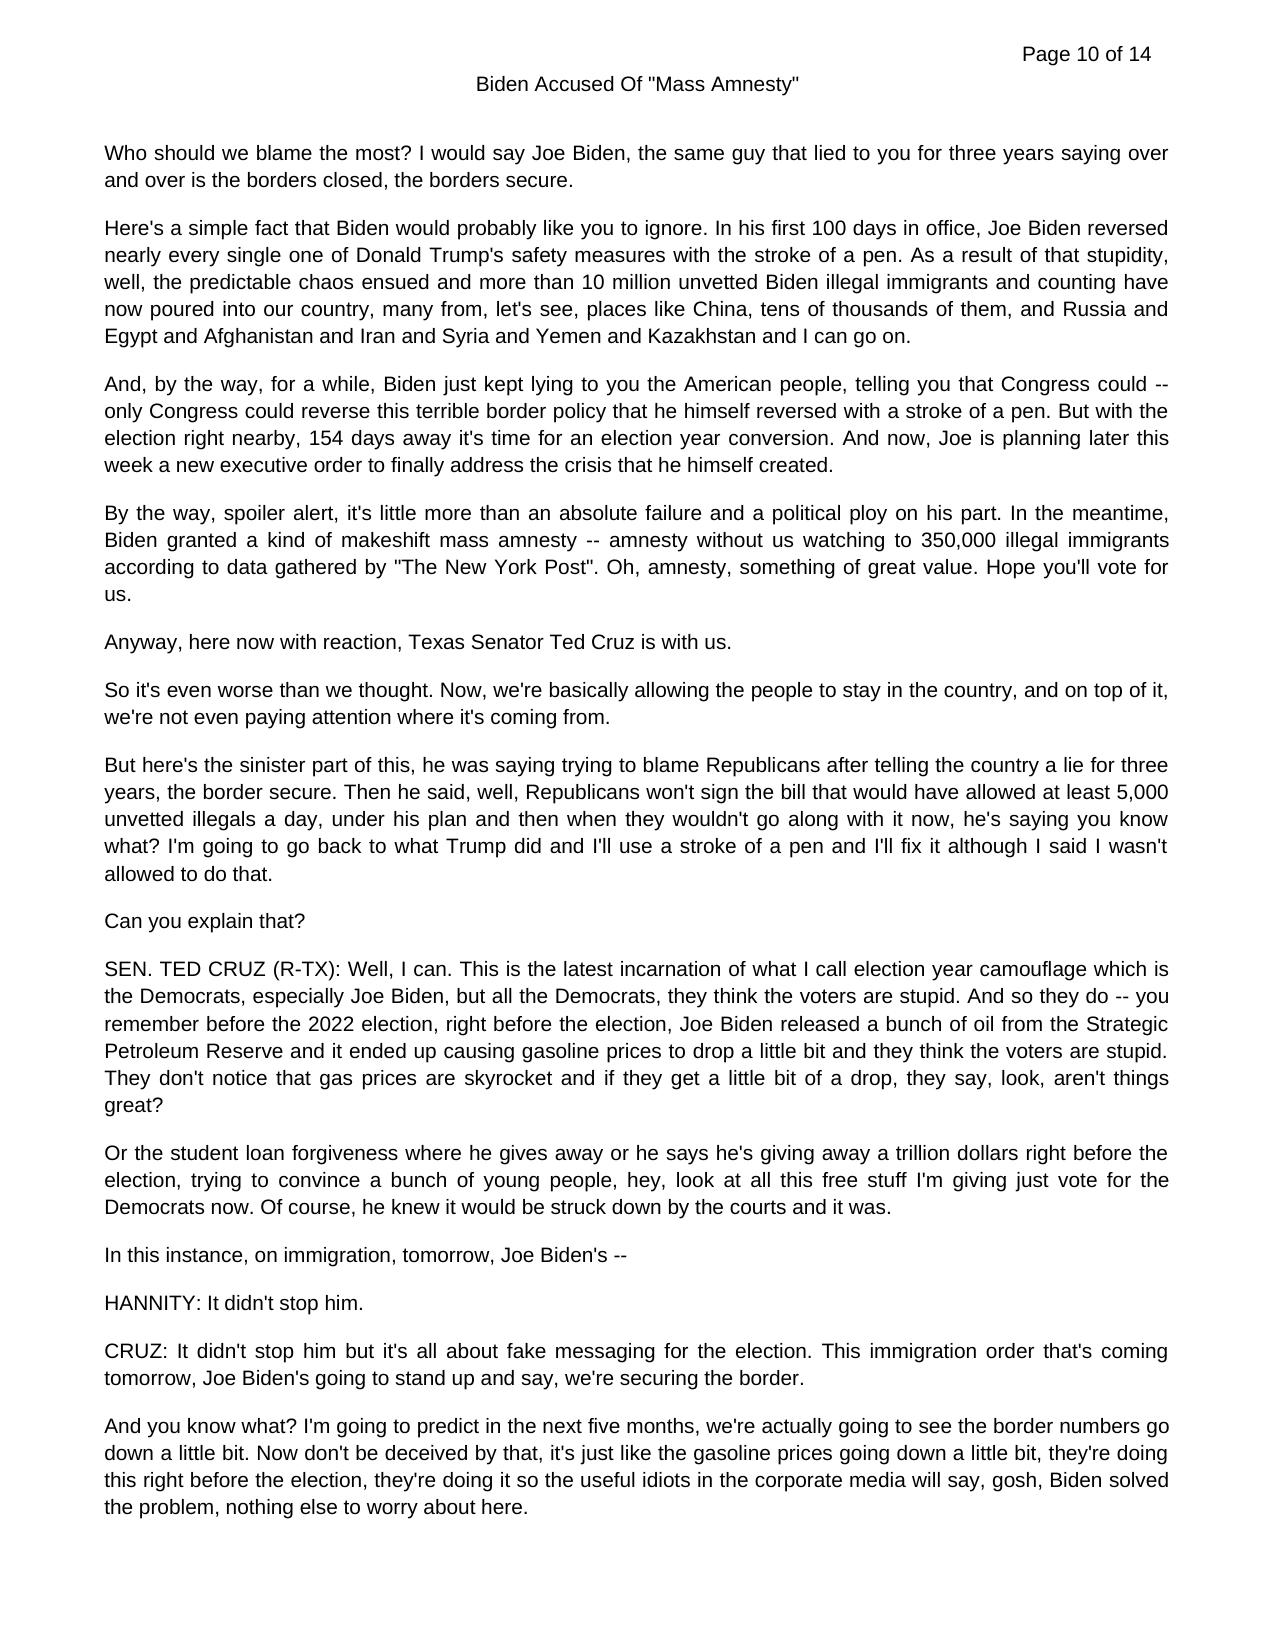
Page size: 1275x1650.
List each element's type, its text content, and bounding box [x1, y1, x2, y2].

text HANNITY: It didn't stop him. [104, 1287, 1171, 1314]
text By the way, spoiler alert, it's little more than an absolute failure and a political ploy on his part. In the meantime, Biden granted a kind of makeshift mass amnesty -- amnesty without us watching to 350,000 illegal immigrants according to data gathered by "The New York Post". Oh, amnesty, something of great value. Hope you'll vote for us. [104, 498, 1171, 606]
text Can you explain that? [104, 906, 1171, 933]
text And you know what? I'm going to predict in the next five months, we're actually going to see the border numbers go down a little bit. Now don't be deceived by that, it's just like the gasoline prices going down a little bit, they're doing this right before the election, they're doing it so the useful idiots in the corporate media will say, gosh, Biden solved the problem, nothing else to worry about here. [104, 1410, 1171, 1519]
text Here's a simple fact that Biden would probably like you to ignore. In his first 100 days in office, Joe Biden reversed nearly every single one of Donald Trump's safety measures with the stroke of a pen. As a result of that stupidity, well, the predictable chaos ensued and more than 10 million unvetted Biden illegal immigrants and counting have now poured into our country, many from, let's see, places like China, tens of thousands of them, and Russia and Egypt and Afghanistan and Iran and Syria and Yemen and Kazakhstan and I can go on. [104, 212, 1171, 348]
text But here's the sinister part of this, he was saying trying to blame Republicans after telling the country a lie for three years, the border secure. Then he said, well, Republicans won't sign the bill that would have allowed at least 5,000 unvetted illegals a day, under his plan and then when they wouldn't go along with it now, he's saying you know what? I'm going to go back to what Trump did and I'll use a stroke of a pen and I'll fix it although I said I wasn't allowed to do that. [104, 750, 1171, 885]
text In this instance, on immigration, tomorrow, Joe Biden's -- [104, 1239, 1171, 1267]
text Anyway, here now with reaction, Texas Senator Ted Cruz is with us. [104, 627, 1171, 654]
text Or the student loan forgiveness where he gives away or he says he's giving away a trillion dollars right before the election, trying to convince a bunch of young people, hey, look at all this free stuff I'm giving just vote for the Democrats now. Of course, he knew it would be struck down by the courts and it was. [104, 1137, 1171, 1219]
text And, by the way, for a while, Biden just kept lying to you the American people, telling you that Congress could -- only Congress could reverse this terrible border policy that he himself reversed with a stroke of a pen. But with the election right nearby, 154 days away it's time for an election year conversion. And now, Joe is planning later this week a new executive order to finally address the crisis that he himself created. [104, 369, 1171, 477]
text So it's even worse than we thought. Now, we're basically allowing the people to stay in the country, and on top of it, we're not even paying attention where it's coming from. [104, 675, 1171, 729]
text Who should we blame the most? I would say Joe Biden, the same guy that lied to you for three years saying over and over is the borders closed, the borders secure. [104, 137, 1171, 192]
text CRUZ: It didn't stop him but it's all about fake messaging for the election. This immigration order that's coming tomorrow, Joe Biden's going to stand up and say, we're securing the border. [104, 1335, 1171, 1389]
text SEN. TED CRUZ (R-TX): Well, I can. This is the latest incarnation of what I call election year camouflage which is the Democrats, especially Joe Biden, but all the Democrats, they think the voters are stupid. And so they do -- you remember before the 2022 election, right before the election, Joe Biden released a bunch of oil from the Strategic Petroleum Reserve and it ended up causing gasoline prices to drop a little bit and they think the voters are stupid. They don't notice that gas prices are skyrocket and if they get a little bit of a drop, they say, look, aren't things great? [104, 954, 1171, 1117]
